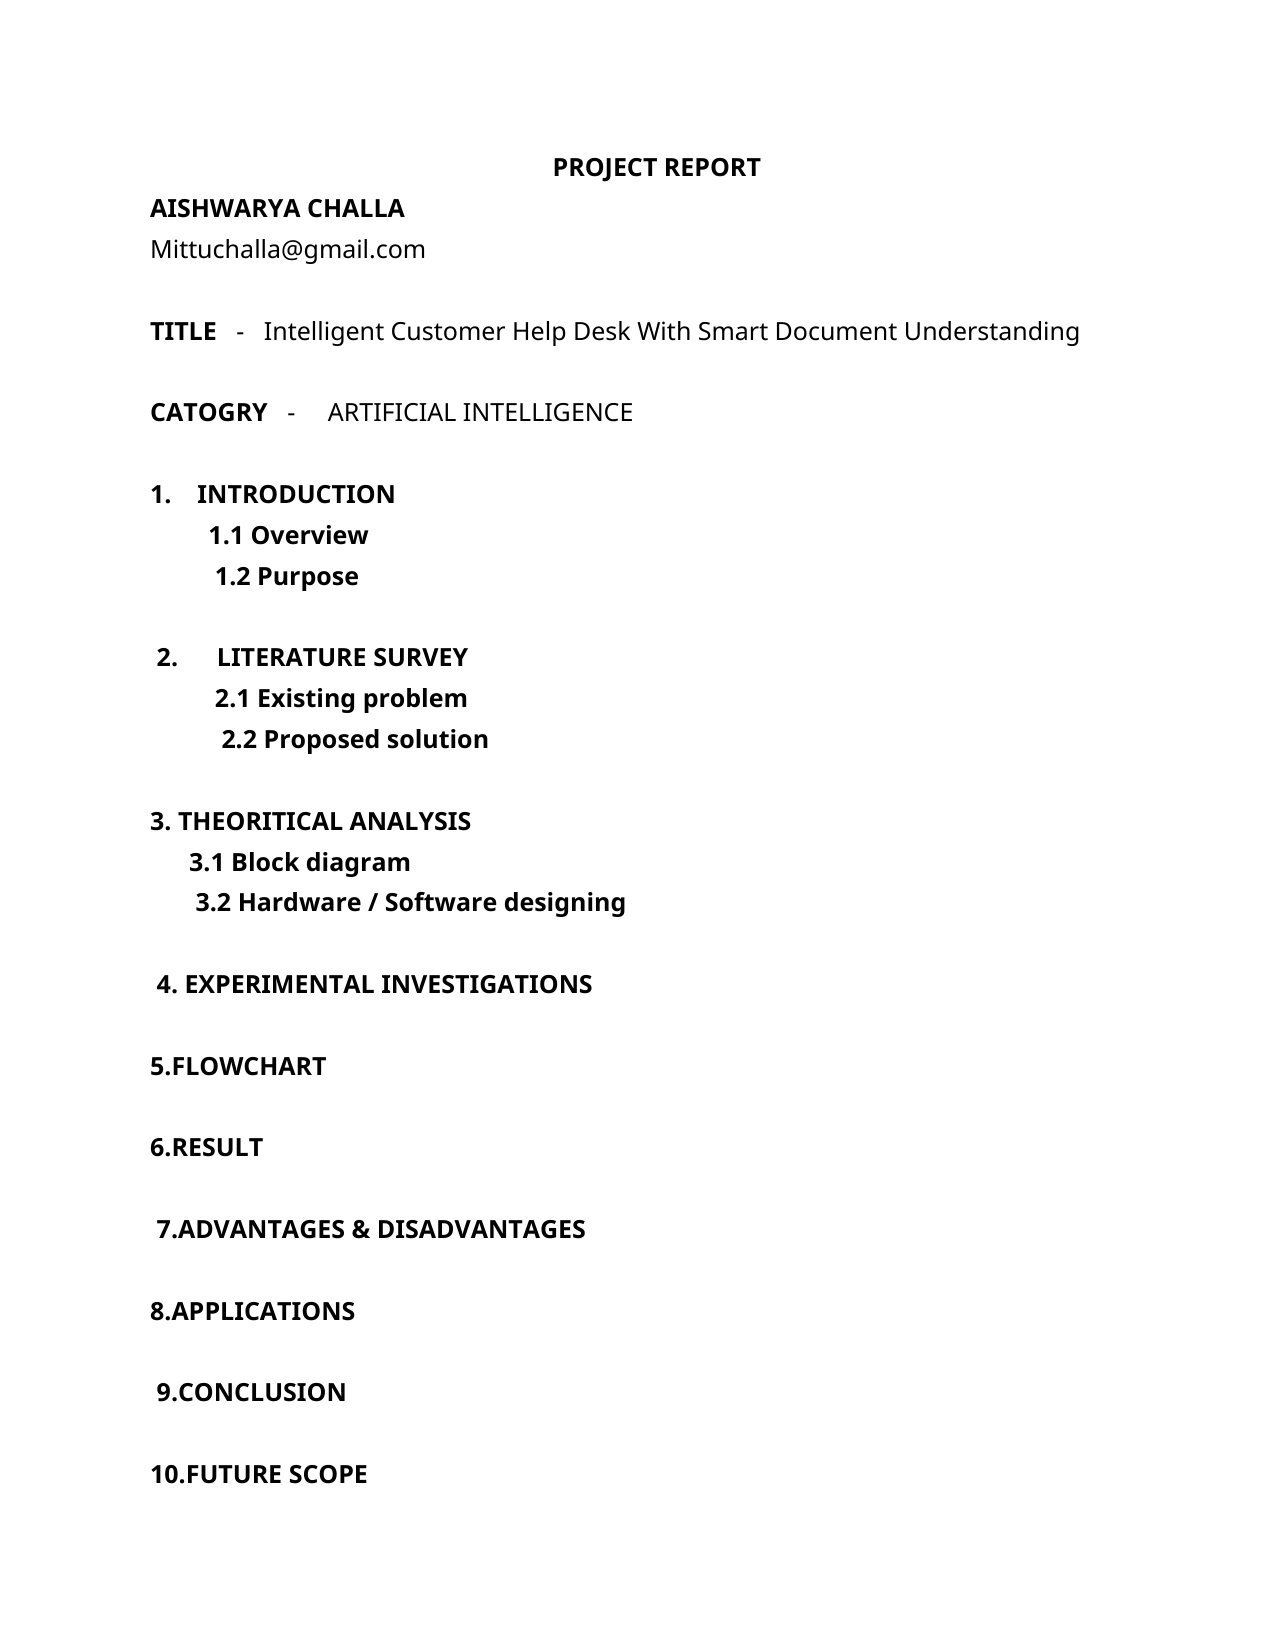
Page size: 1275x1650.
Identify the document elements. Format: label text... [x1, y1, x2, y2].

text 9.CONCLUSION [150, 1375, 1125, 1409]
text 3.1 Block diagram [150, 844, 1125, 878]
text PROJECT REPORT [150, 150, 1125, 184]
text CATOGRY - ARTIFICIAL INTELLIGENCE [150, 395, 1125, 429]
text 7.ADVANTAGES & DISADVANTAGES [150, 1212, 1125, 1246]
text 10.FUTURE SCOPE [150, 1457, 1125, 1491]
text 2. LITERATURE SURVEY [150, 640, 1125, 674]
text AISHWARYA CHALLA [150, 191, 1125, 225]
text 5.FLOWCHART [150, 1048, 1125, 1082]
text 8.APPLICATIONS [150, 1293, 1125, 1327]
text 2.2 Proposed solution [150, 722, 1125, 756]
text 1.2 Purpose [150, 558, 1125, 592]
text TITLE - Intelligent Customer Help Desk With Smart Document Understanding [150, 313, 1125, 347]
text 1. INTRODUCTION [150, 477, 1125, 511]
text 6.RESULT [150, 1130, 1125, 1164]
text 1.1 Overview [150, 517, 1125, 552]
text 3.2 Hardware / Software designing [150, 885, 1125, 919]
text 4. EXPERIMENTAL INVESTIGATIONS [150, 967, 1125, 1001]
text 2.1 Existing problem [150, 681, 1125, 715]
text 3. THEORITICAL ANALYSIS [150, 803, 1125, 837]
text Mittuchalla@gmail.com [150, 232, 1125, 266]
